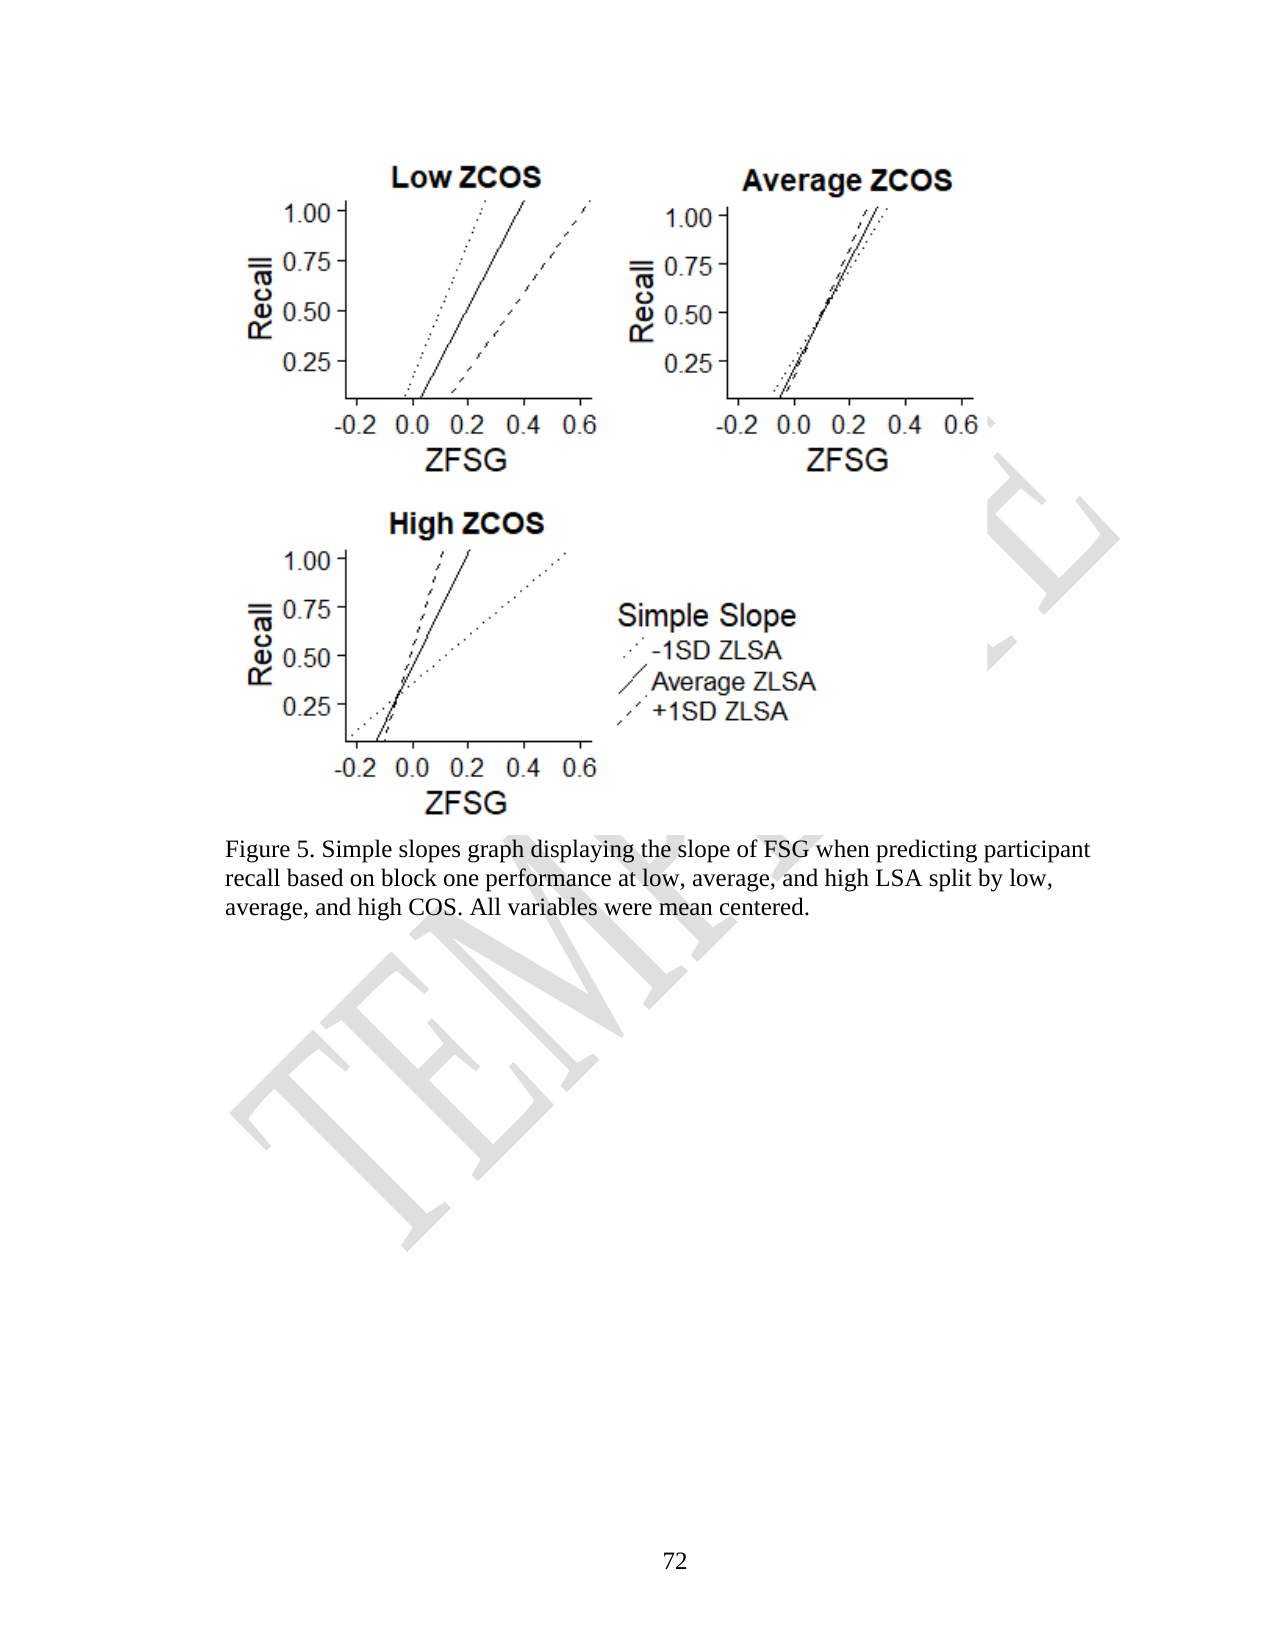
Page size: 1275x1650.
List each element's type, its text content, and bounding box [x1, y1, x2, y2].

text Figure 5. Simple slopes graph displaying the slope of FSG when predicting participant recall based on block one performance at low, average, and high LSA split by low, average, and high COS. All variables were mean centered. [225, 834, 1125, 921]
picture [225, 150, 988, 835]
